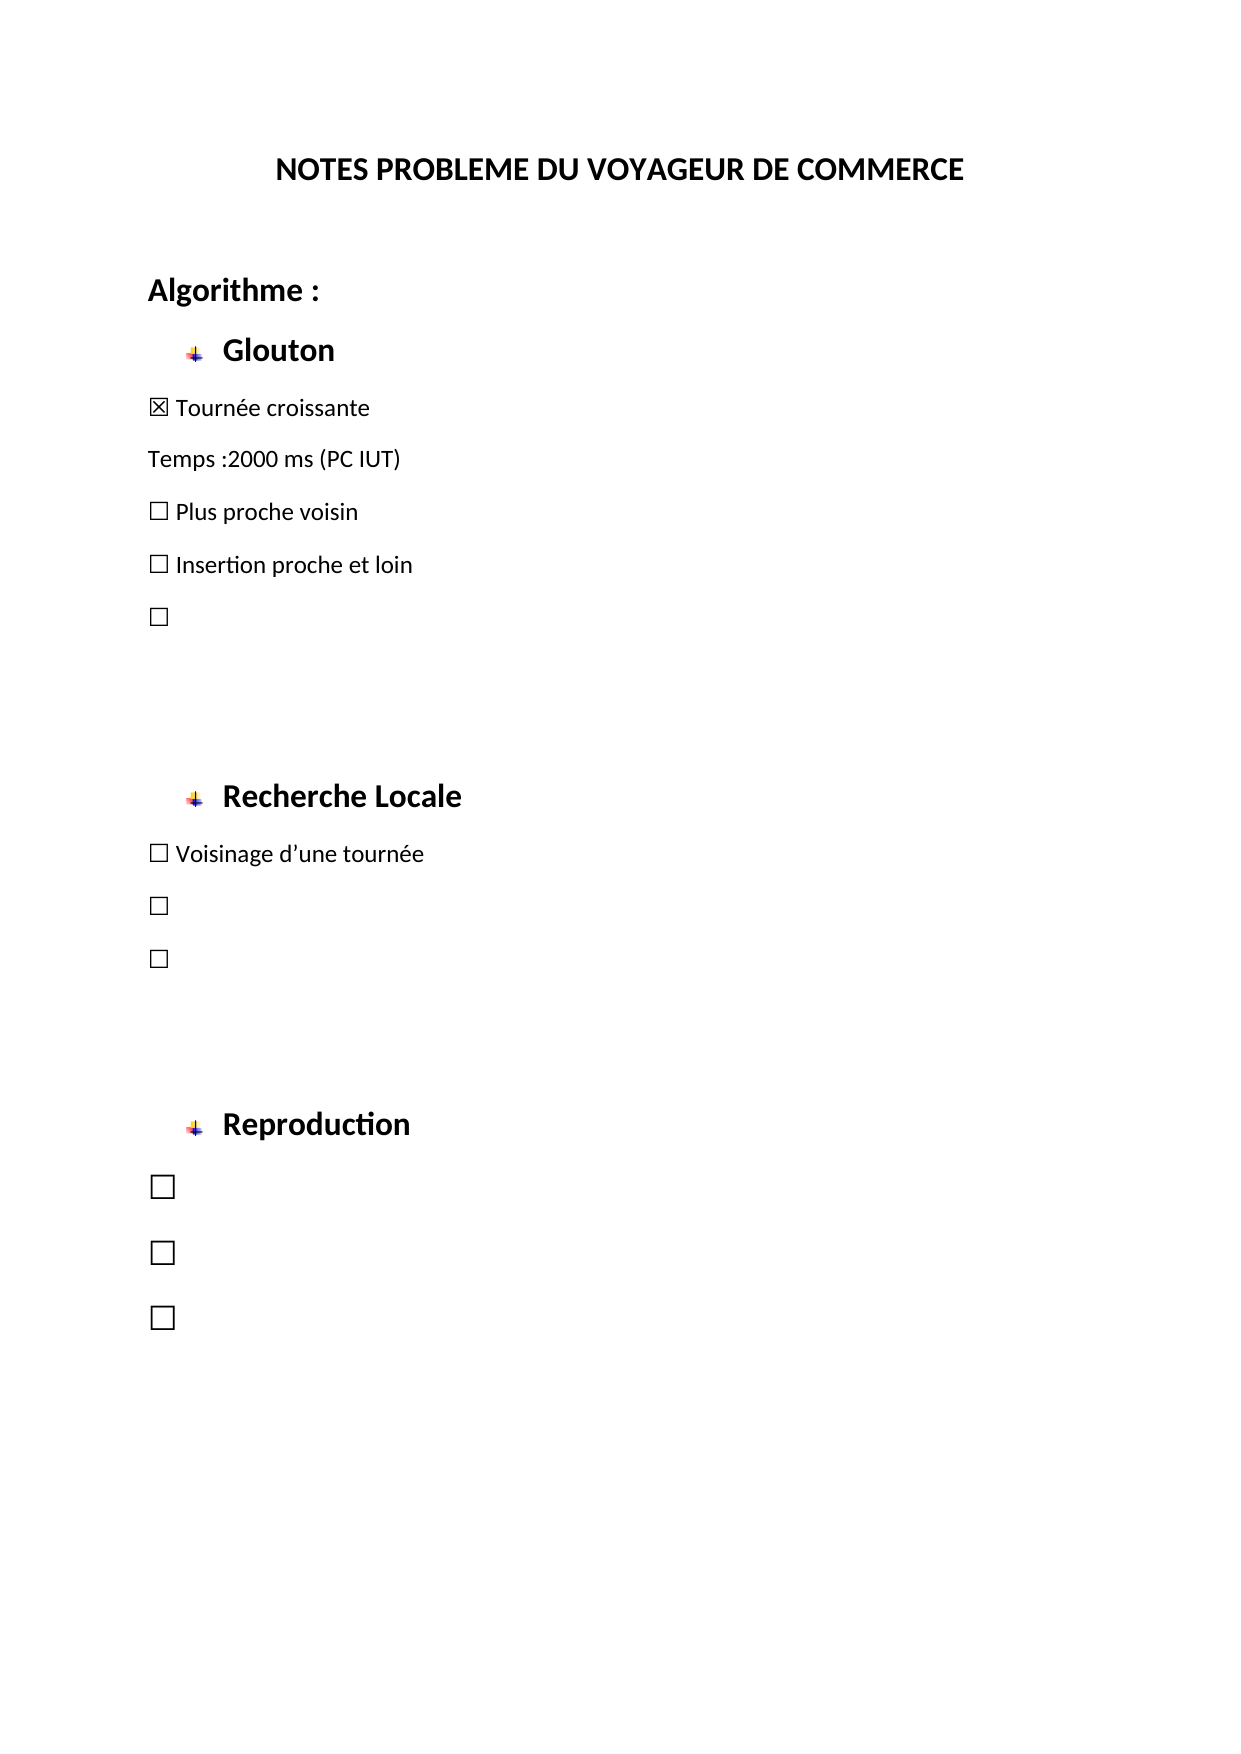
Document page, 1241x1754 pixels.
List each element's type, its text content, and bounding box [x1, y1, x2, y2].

picture [186, 1119, 203, 1136]
list Glouton [185, 329, 1093, 370]
list Recherche Locale [185, 775, 1093, 815]
text Voisinage d’une tournée [148, 835, 1093, 869]
list Reproduction [185, 1103, 1093, 1144]
text Plus proche voisin [148, 493, 1093, 527]
picture [186, 345, 203, 362]
text Insertion proche et loin [148, 547, 1093, 581]
text Algorithme : [148, 269, 1093, 309]
text Tournée croissante [148, 390, 1093, 424]
picture [186, 790, 203, 807]
text Temps :2000 ms (PC IUT) [148, 443, 1093, 474]
text NOTES PROBLEME DU VOYAGEUR DE COMMERCE [148, 148, 1093, 188]
